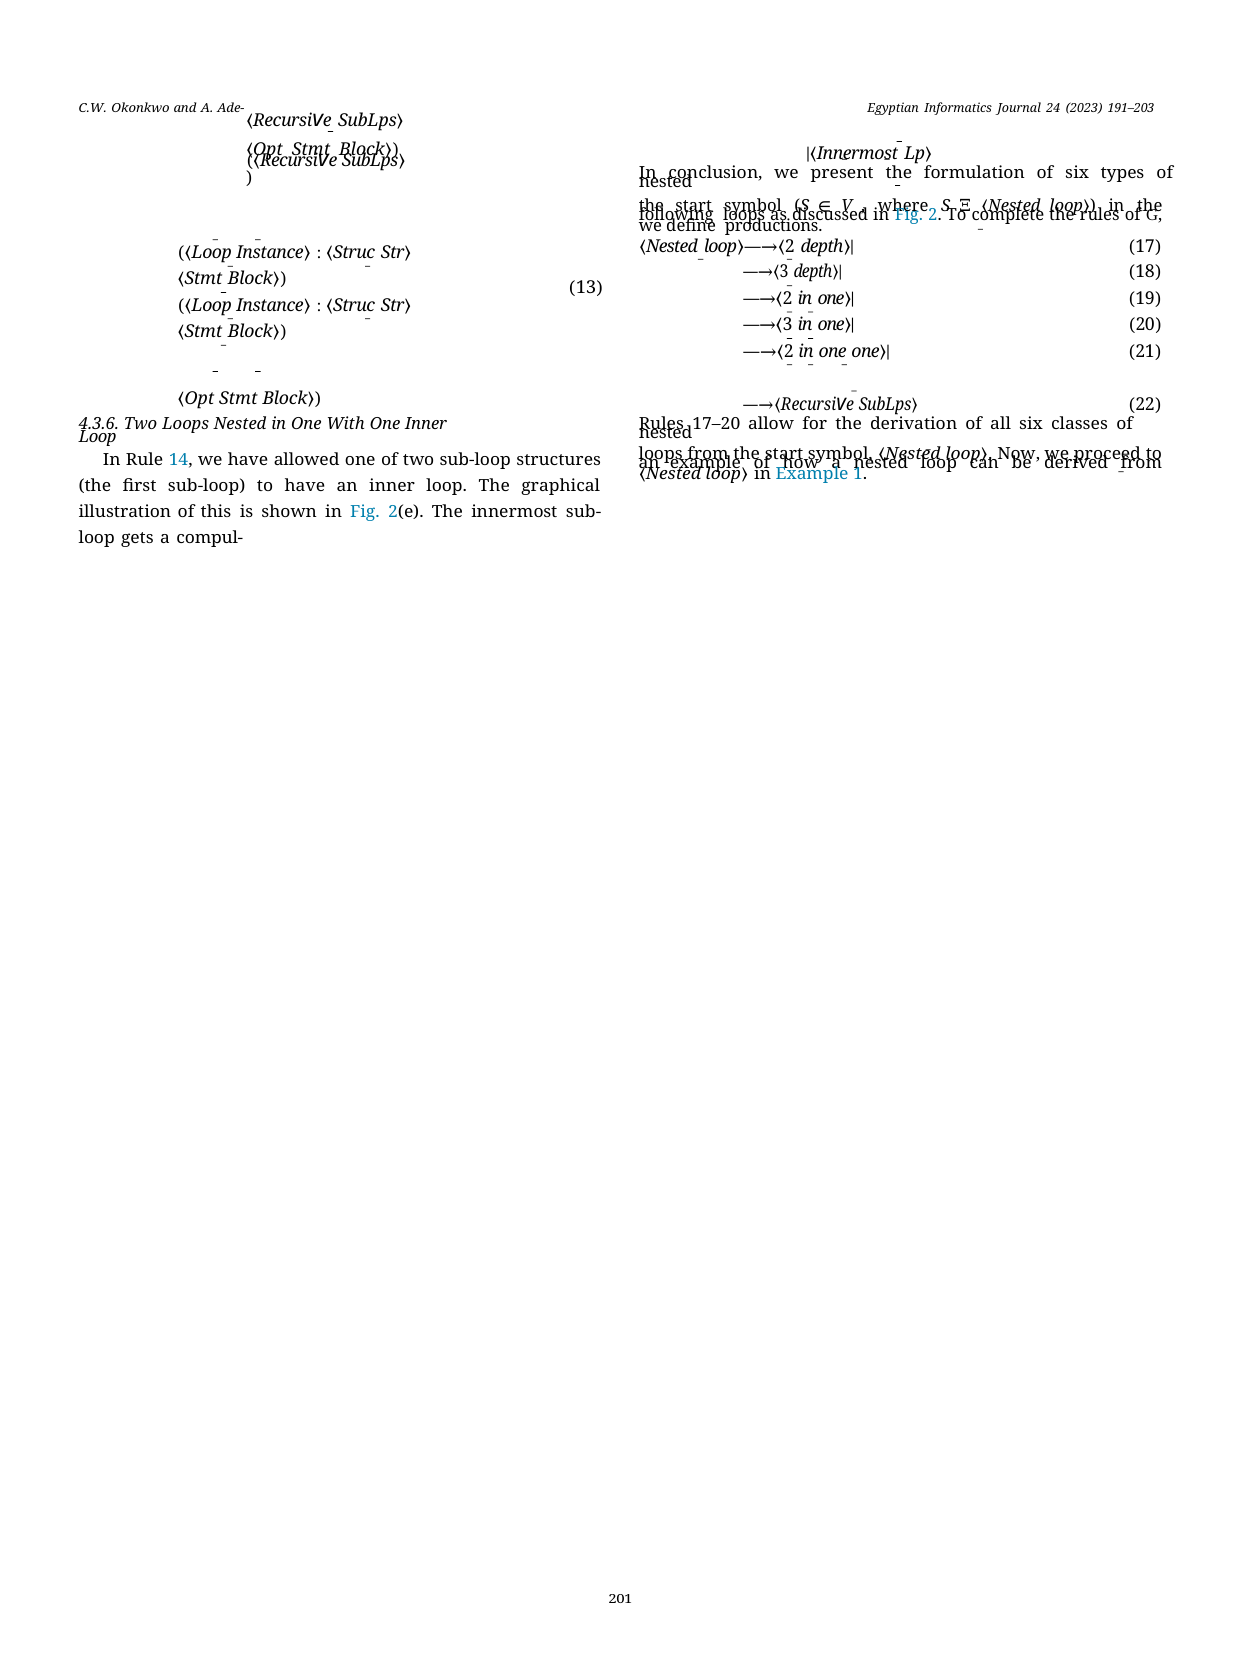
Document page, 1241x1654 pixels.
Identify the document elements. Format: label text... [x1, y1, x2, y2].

text ⟨Stmt Block⟩) [177, 264, 482, 290]
picture [365, 513, 372, 521]
text ⟨Opt Stmt Block⟩) (⟨Recursive SubLps⟩ [246, 146, 469, 173]
text loops from the start symbol, ⟨Nested loop⟩. Now, we proceed to an example of how a nested loop can be derived from ⟨Nested loop⟩ in Example 1. [638, 450, 1162, 484]
text —→⟨Recursive SubLps⟩ (22) [742, 363, 1173, 422]
text (⟨Loop Instance⟩ : ⟨Struc Str⟩ [177, 290, 482, 316]
text the start symbol (S ∈ V , where S Ξ ⟨Nested loop⟩) in the following loops as discussed in Fig. 2. To complete the rules of G, we define productions. [638, 202, 1162, 236]
text —→⟨2 in one one⟩| (21) [742, 336, 1173, 363]
text —→⟨3 in one⟩| (20) [742, 309, 1173, 336]
text (⟨Loop Instance⟩ : ⟨Struc Str⟩ [177, 236, 482, 264]
subtitle |⟨Innermost Lp⟩ [806, 112, 1173, 171]
text ⟨Nested loop⟩—→⟨2 depth⟩| (17) [638, 236, 1173, 257]
text ⟨Recursive SubLps⟩ [246, 112, 605, 130]
text ⟨Stmt Block⟩) [177, 316, 482, 343]
text 4.3.6. Two Loops Nested in One With One Inner Loop [78, 420, 482, 445]
text —→⟨3 depth⟩| (18) [742, 257, 1173, 283]
text Rules 17–20 allow for the derivation of all six classes of nested [638, 422, 1173, 441]
subtitle ⟨Opt Stmt Block⟩) [177, 343, 482, 420]
text In conclusion, we present the formulation of six types of nested [638, 171, 1173, 189]
text In Rule 14, we have allowed one of two sub-loop structures (the first sub-loop) to have an inner loop. The graphical illustration of this is shown in Fig. 2(e). The innermost sub-loop gets a compul- [78, 447, 601, 548]
text (13) [568, 236, 605, 307]
text —→⟨2 in one⟩| (19) [742, 283, 1173, 309]
